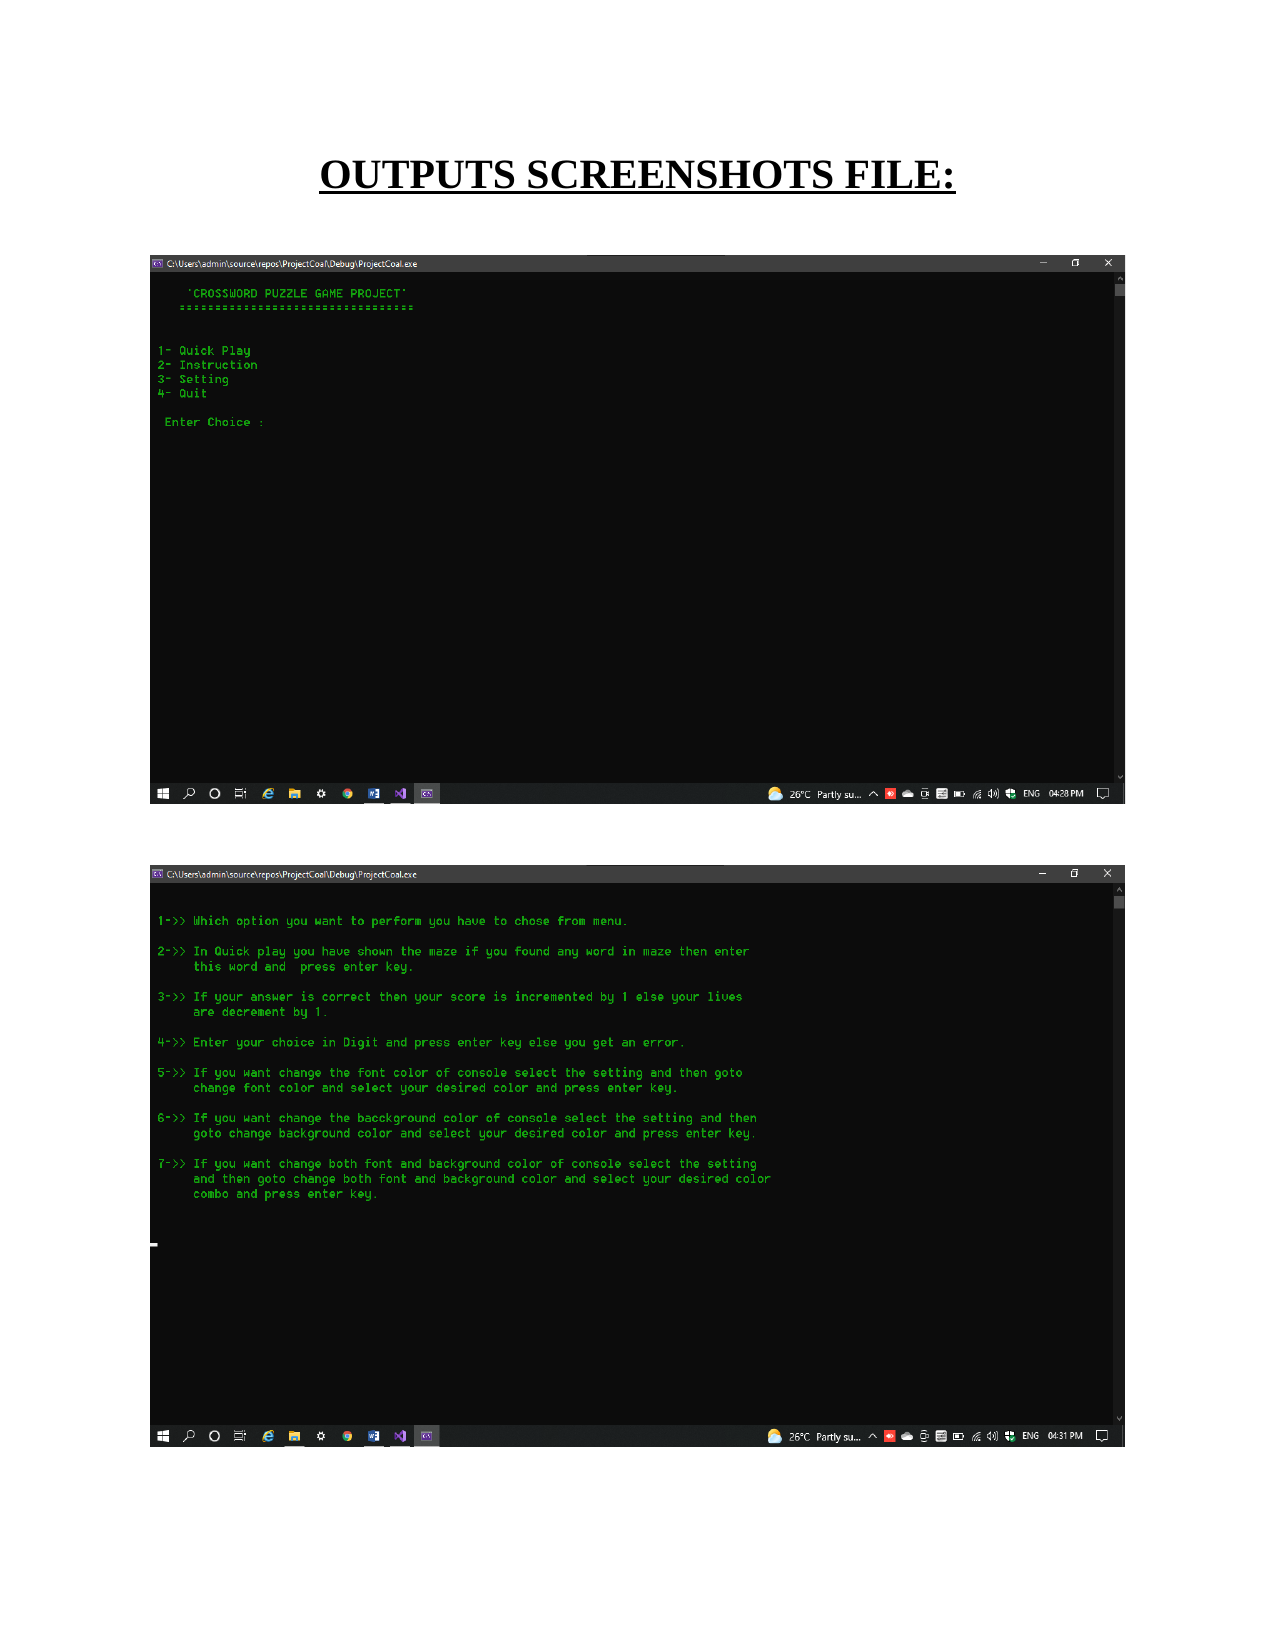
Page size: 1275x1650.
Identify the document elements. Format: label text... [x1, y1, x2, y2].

picture [150, 255, 1125, 804]
text OUTPUTS SCREENSHOTS FILE: [150, 150, 1125, 198]
picture [150, 865, 1125, 1447]
